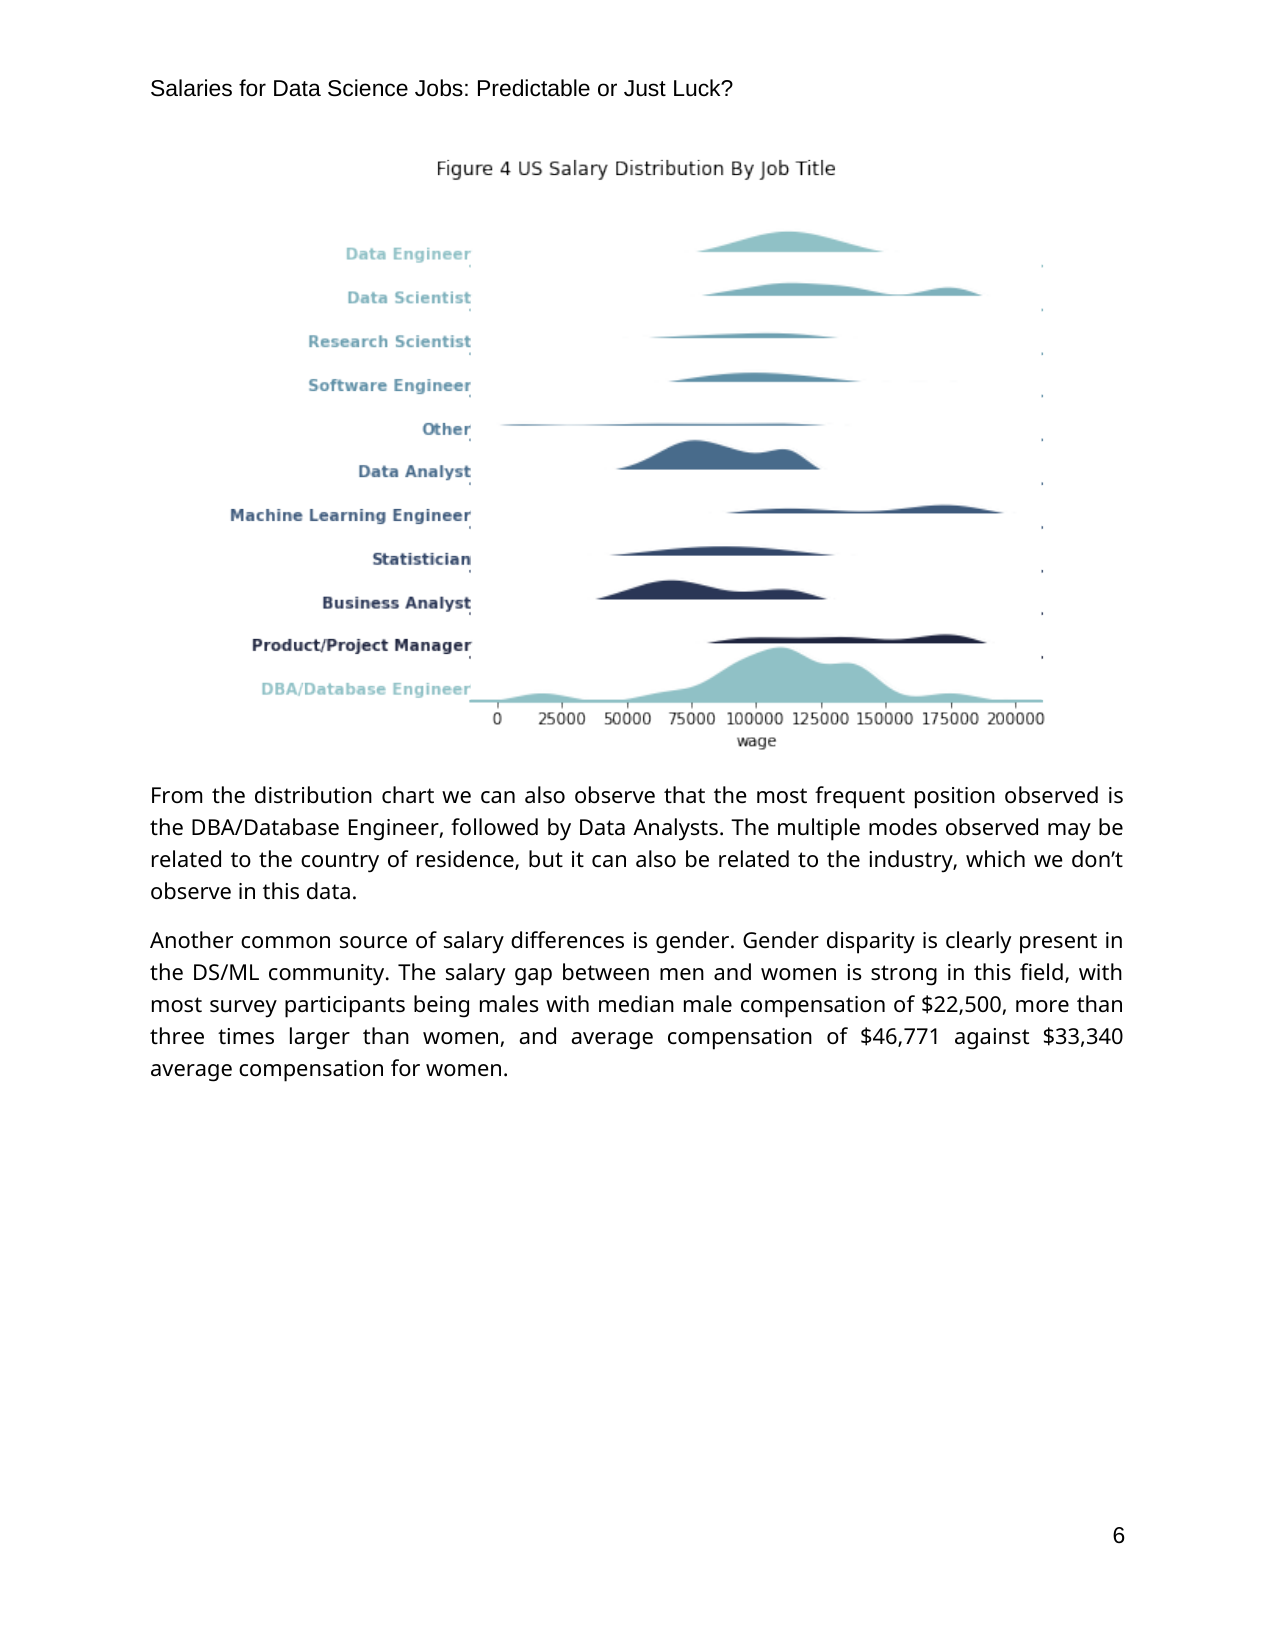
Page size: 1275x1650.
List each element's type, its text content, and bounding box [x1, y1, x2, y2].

text Another common source of salary differences is gender. Gender disparity is clearly present in the DS/ML community. The salary gap between men and women is strong in this field, with most survey participants being males with median male compensation of $22,500, more than three times larger than women, and average compensation of $46,771 against $33,340 average compensation for women. [150, 1051, 1125, 1083]
picture [219, 150, 1056, 761]
text From the distribution chart we can also observe that the most frequent position observed is the DBA/Database Engineer, followed by Data Analysts. The multiple modes observed may be related to the country of residence, but it can also be related to the industry, which we don’t observe in this data. [150, 874, 1125, 906]
